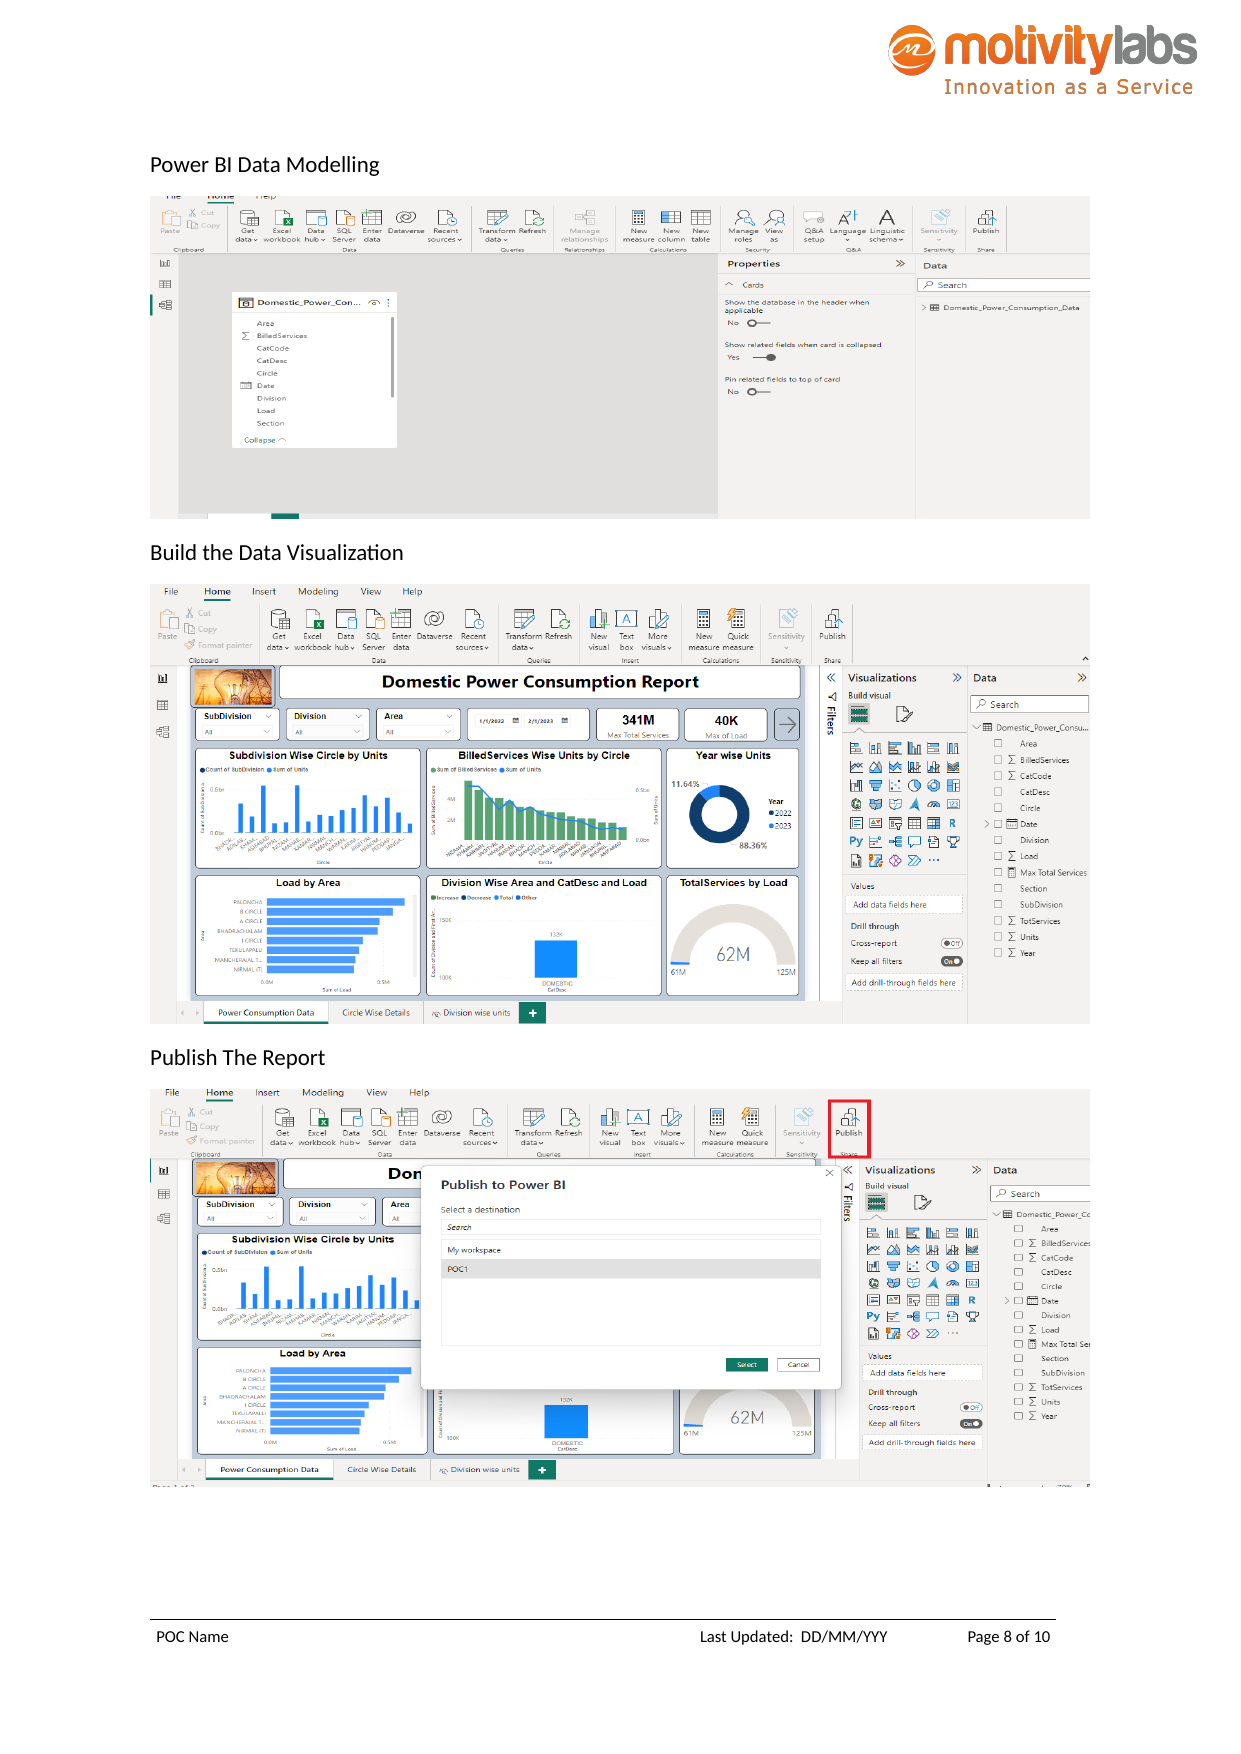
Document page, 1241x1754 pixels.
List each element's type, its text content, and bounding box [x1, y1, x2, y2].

picture [887, 25, 1198, 94]
picture [150, 584, 1091, 1024]
text Publish The Report [150, 1043, 1090, 1071]
picture [150, 1089, 1091, 1487]
picture [150, 196, 1091, 519]
text Power BI Data Modelling [150, 150, 1090, 178]
text Build the Data Visualization [150, 538, 1090, 566]
